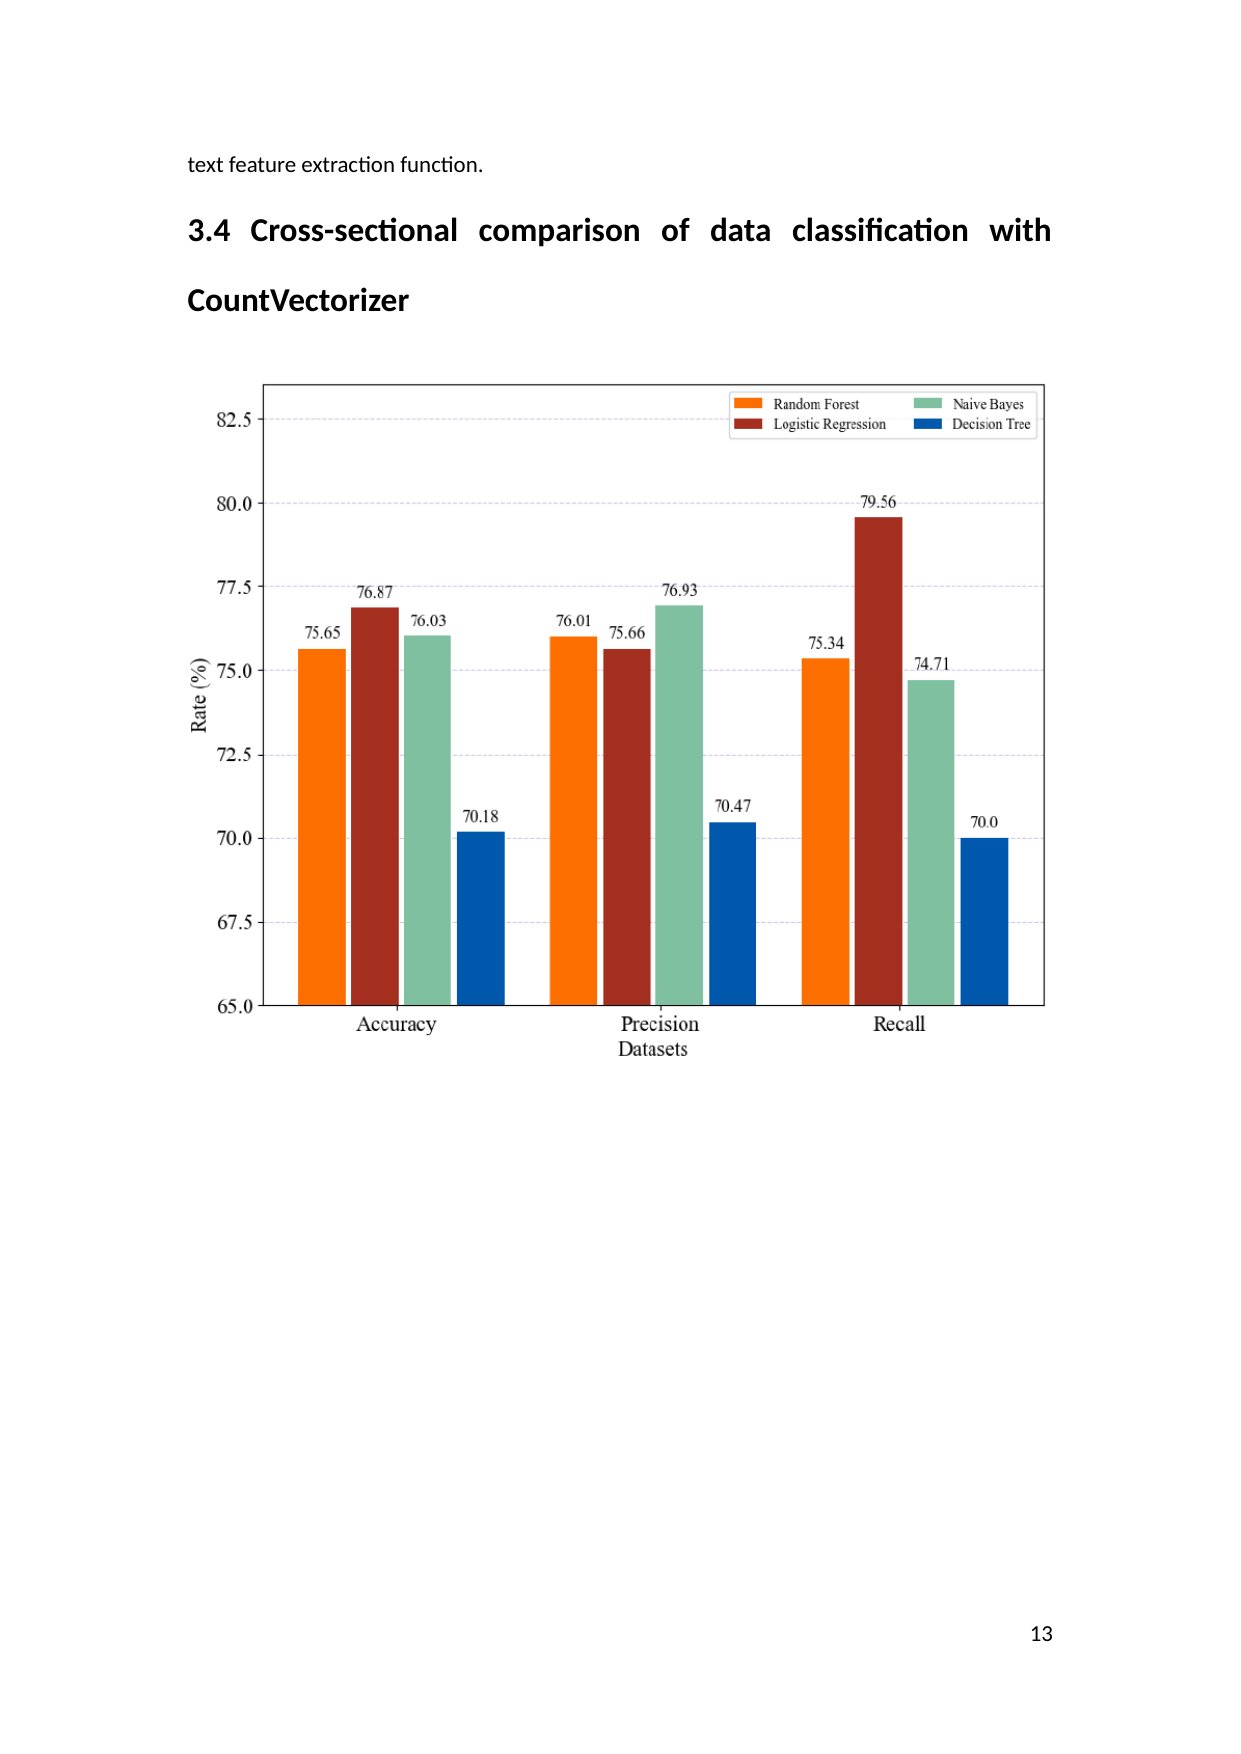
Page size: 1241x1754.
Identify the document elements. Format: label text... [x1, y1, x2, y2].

subtitle 3.4 Cross-sectional comparison of data classification with CountVectorizer [187, 209, 1053, 320]
picture [187, 376, 1053, 1059]
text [187, 150, 1053, 178]
